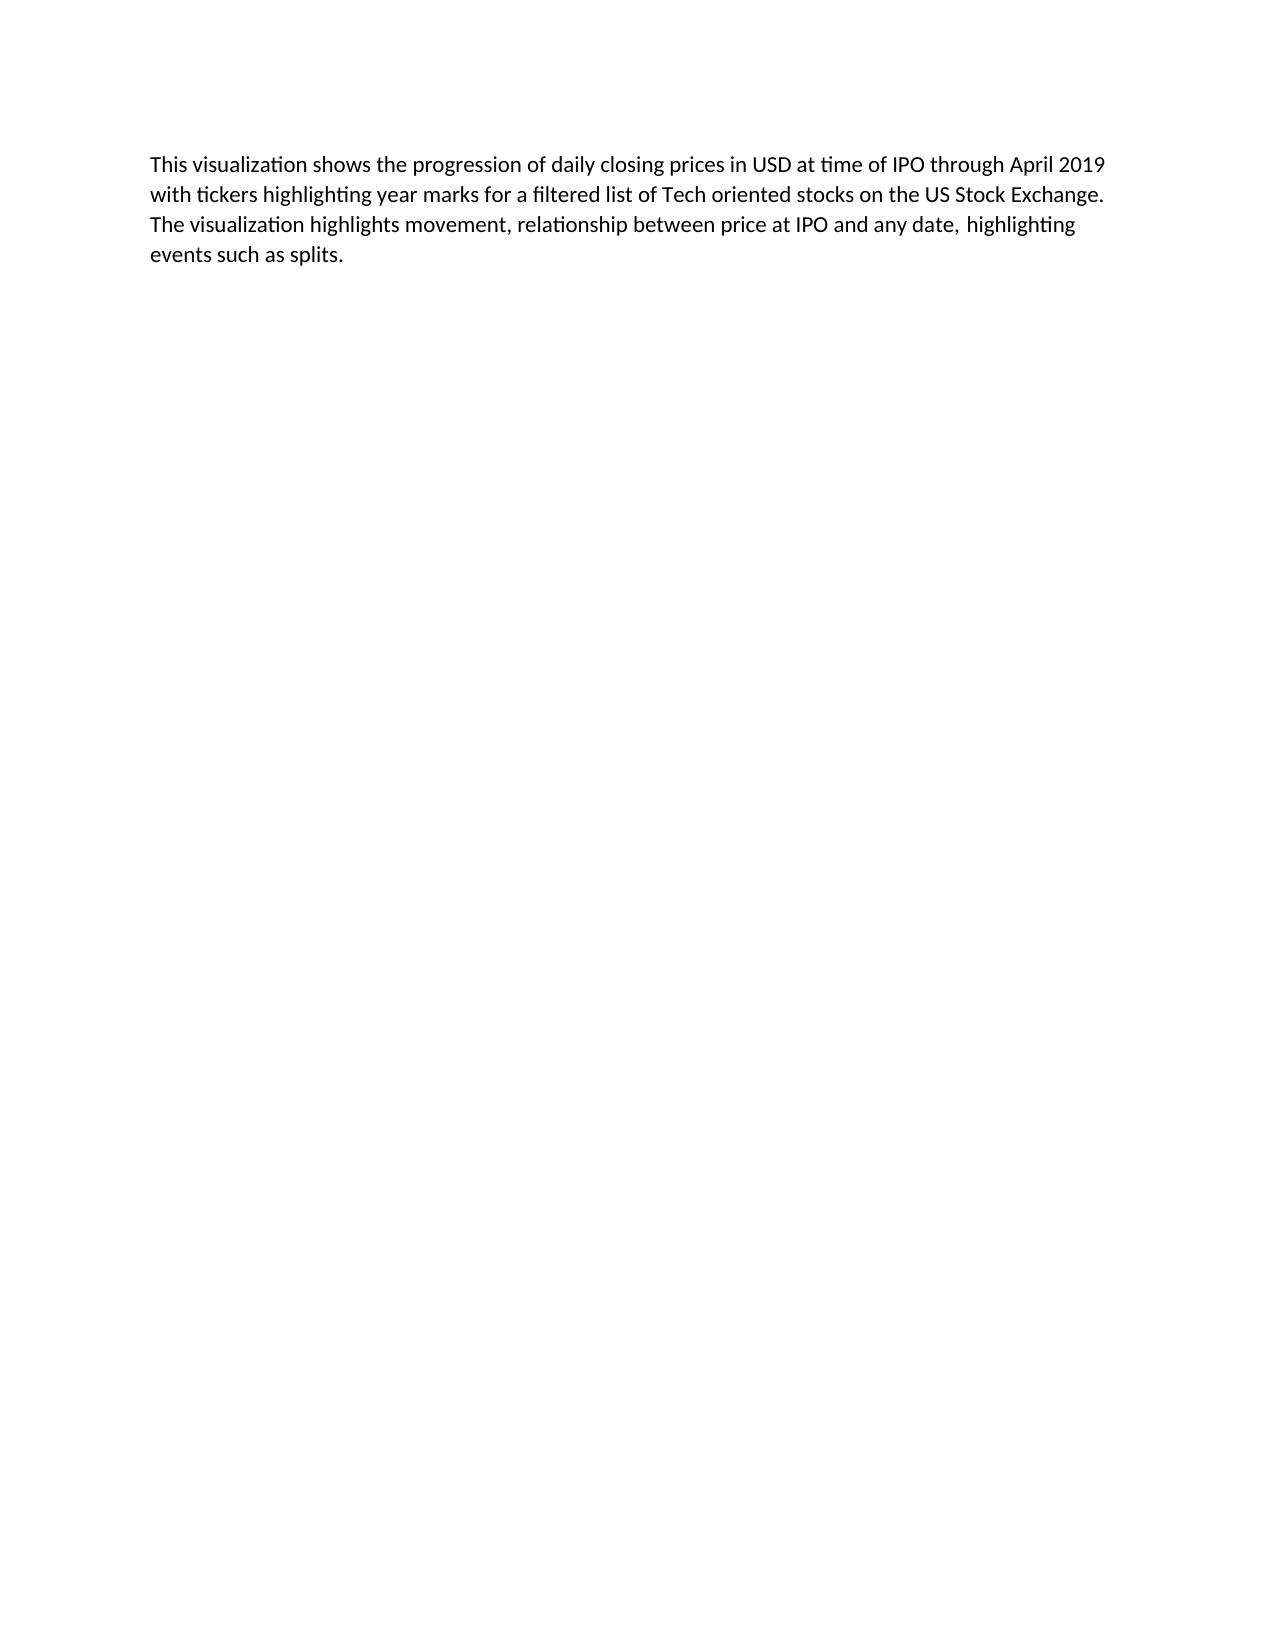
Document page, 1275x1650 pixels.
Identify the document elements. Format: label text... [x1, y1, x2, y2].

text This visualization shows the progression of daily closing prices in USD at time of IPO through April 2019 with tickers highlighting year marks for a filtered list of Tech oriented stocks on the US Stock Exchange. The visualization highlights movement, relationship between price at IPO and any date, highlighting events such as splits. [150, 150, 1125, 269]
